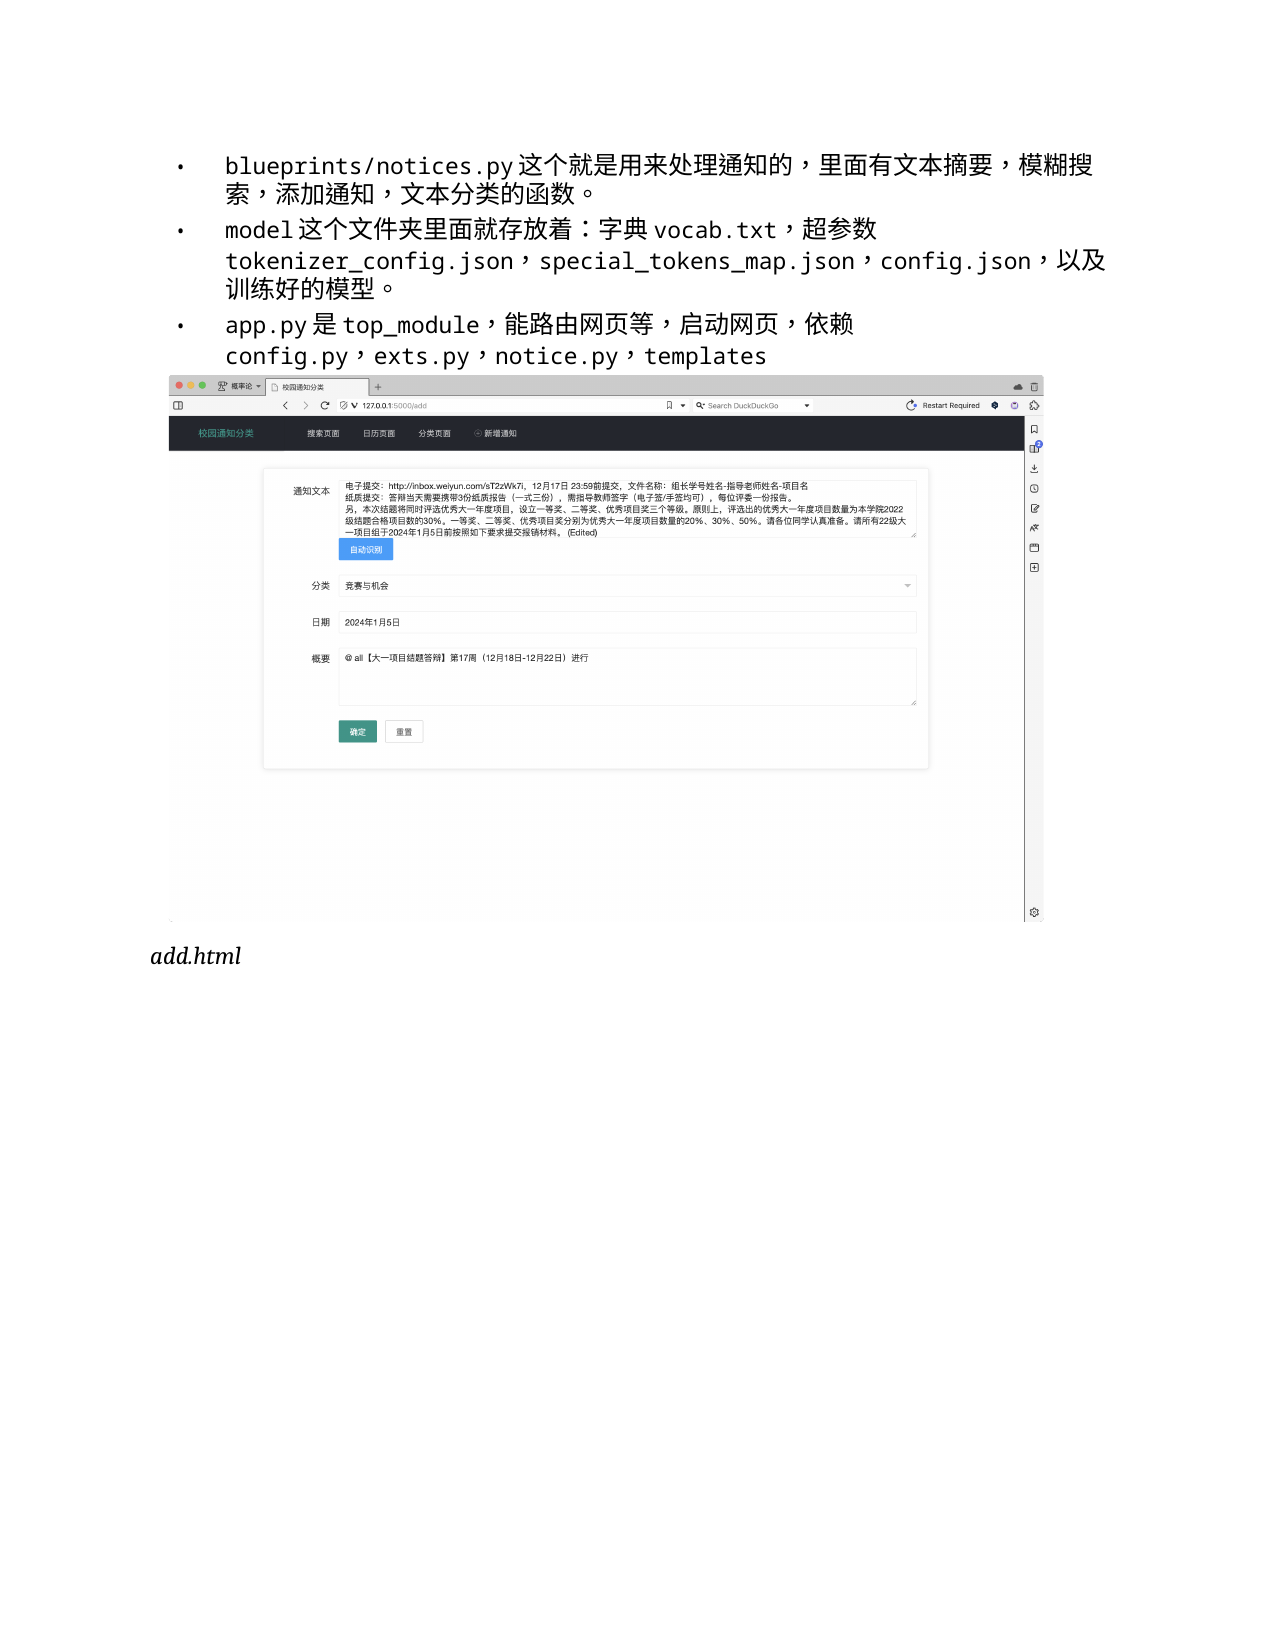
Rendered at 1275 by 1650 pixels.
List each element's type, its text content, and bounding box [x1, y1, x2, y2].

list model这个文件夹里面就存放着：字典vocab.txt，超参数tokenizer_config.json，special_tokens_map.json，config.json，以及训练好的模型。 [175, 214, 1125, 305]
list blueprints/notices.py这个就是用来处理通知的，里面有文本摘要，模糊搜索，添加通知，文本分类的函数。 [175, 150, 1125, 210]
text add.html [150, 942, 1125, 971]
picture [168, 375, 1044, 922]
list app.py是top_module，能路由网页等，启动网页，依赖config.py，exts.py，notice.py，templates [175, 309, 1125, 371]
